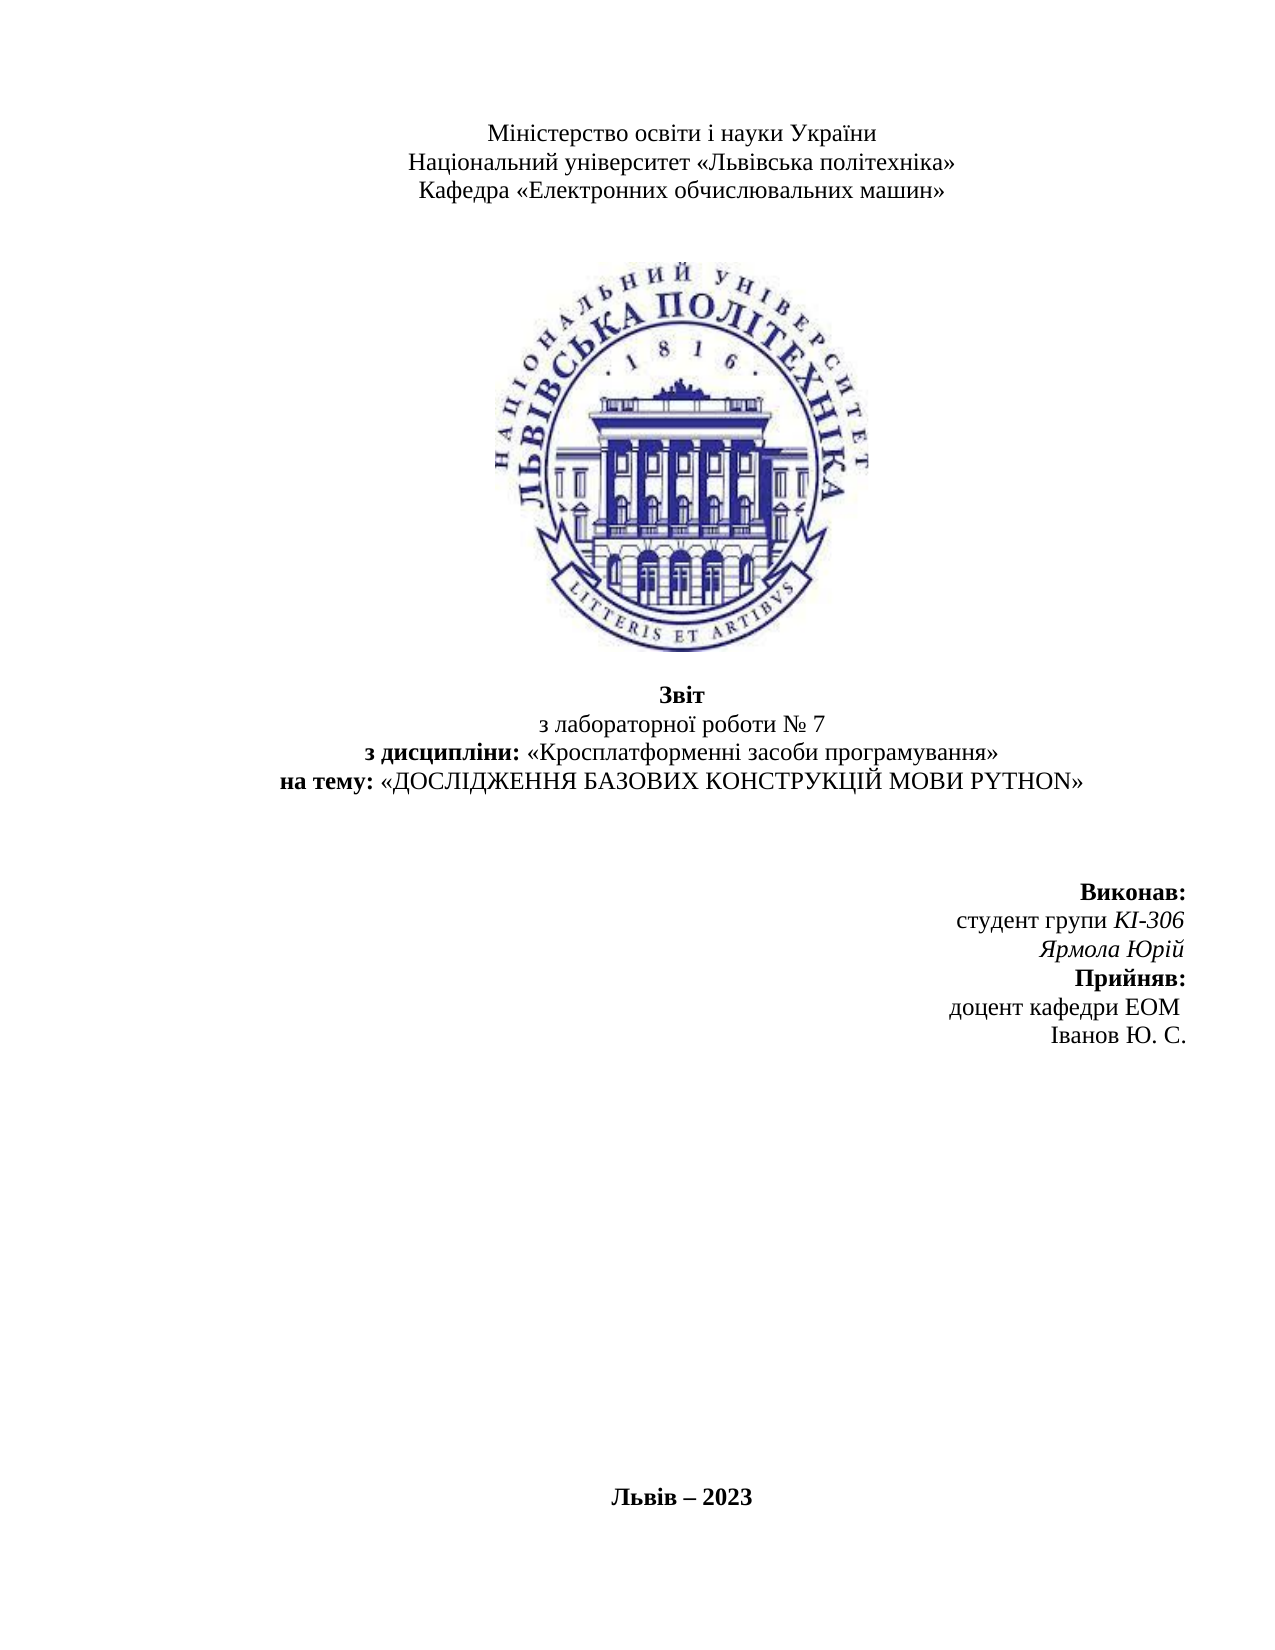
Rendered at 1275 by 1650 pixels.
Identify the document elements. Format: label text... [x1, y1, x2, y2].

text Національний університет «Львівська політехніка» [177, 147, 1186, 176]
text Прийняв: [853, 963, 1186, 992]
text Звіт [177, 680, 1186, 709]
picture [495, 262, 869, 652]
text Львів – 2023 [177, 1482, 1186, 1510]
text на тему: «ДОСЛІДЖЕННЯ БАЗОВИХ КОНСТРУКЦІЙ МОВИ PYTHON» [177, 766, 1186, 795]
text Іванов Ю. С. [177, 1021, 1186, 1049]
text Міністерство освіти і науки України [177, 118, 1186, 147]
text студент групи КІ-306 [853, 906, 1186, 934]
text з дисципліни: «Кросплатформенні засоби програмування» [177, 737, 1186, 766]
text з лабораторної роботи № 7 [177, 709, 1186, 737]
text доцент кафедри ЕОМ [177, 992, 1186, 1021]
text Ярмола Юрій [853, 934, 1186, 963]
text Виконав: [853, 877, 1186, 906]
text Кафедра «Електронних обчислювальних машин» [177, 176, 1186, 204]
